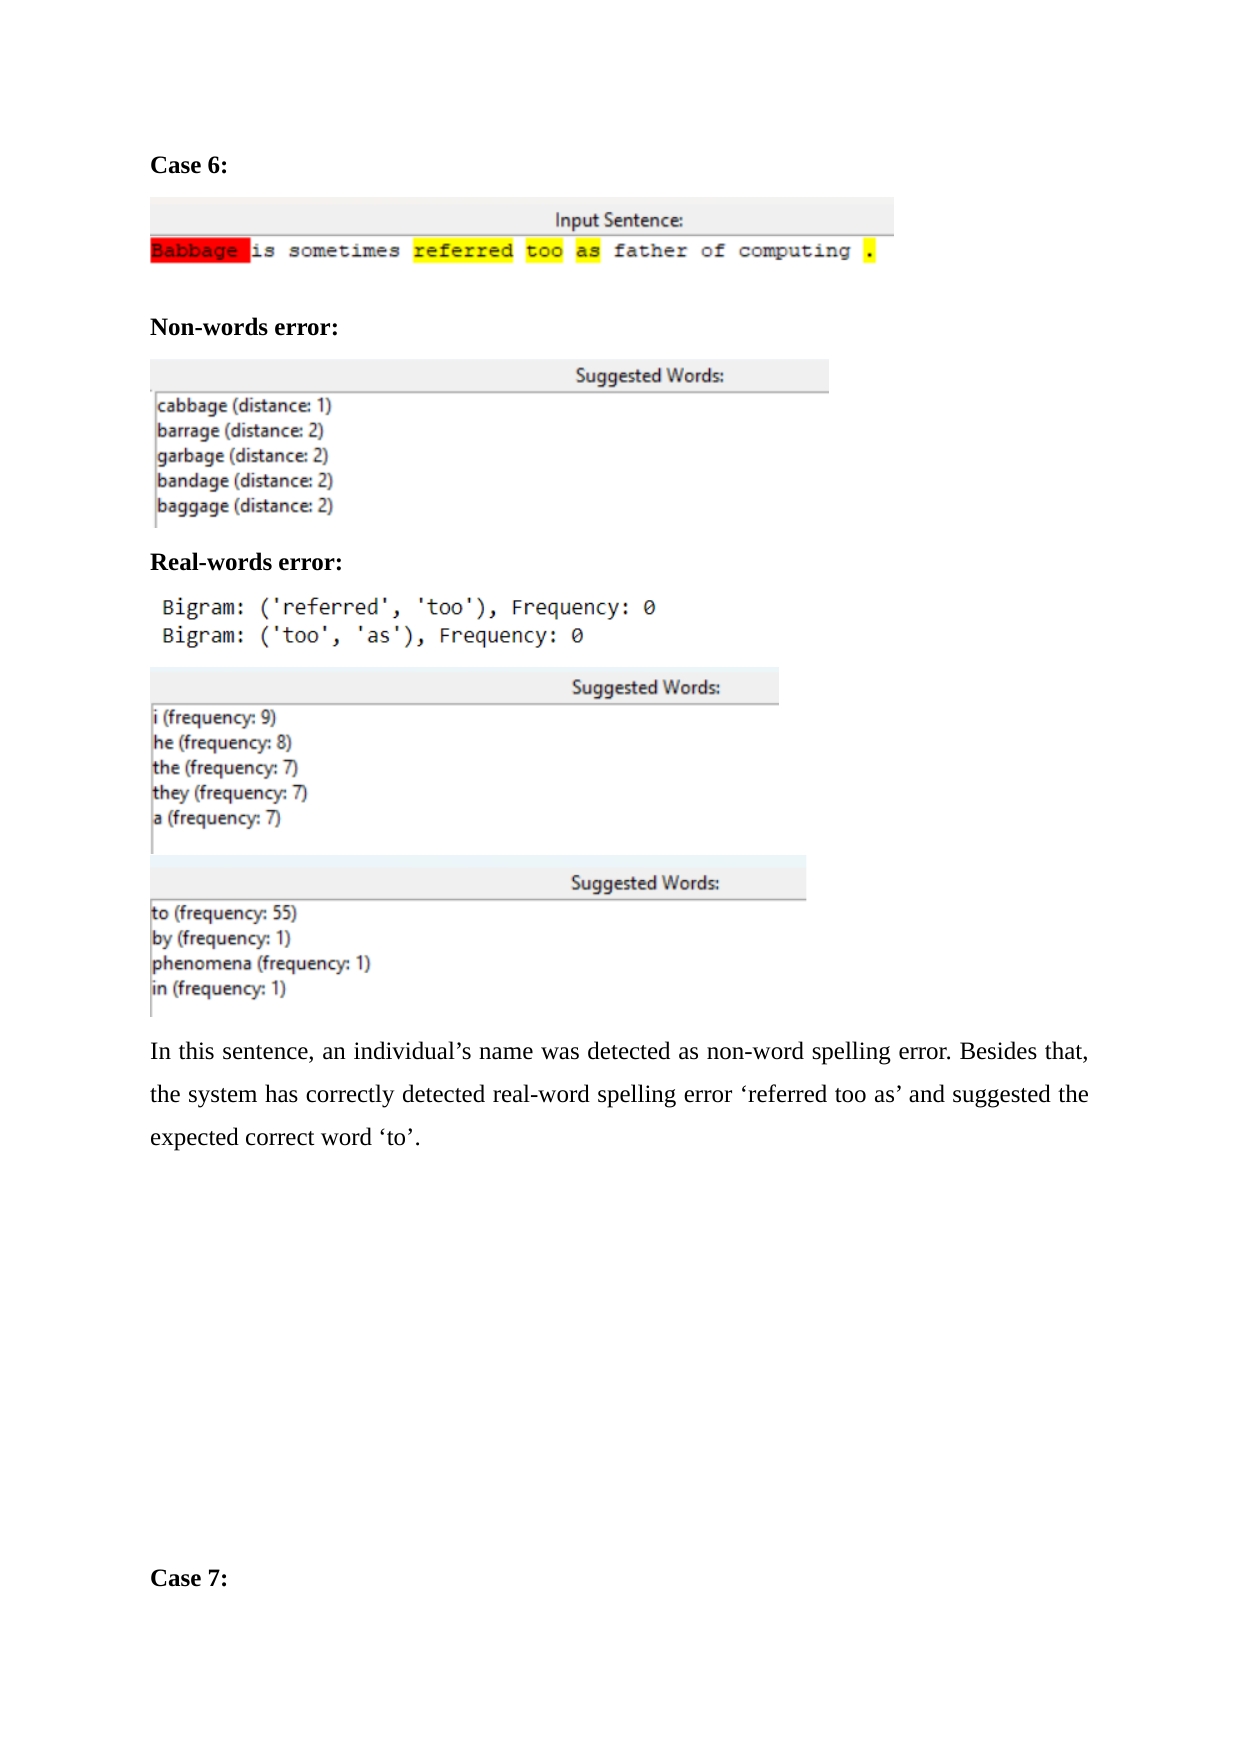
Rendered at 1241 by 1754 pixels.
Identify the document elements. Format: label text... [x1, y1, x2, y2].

text Case 7: [150, 1563, 1090, 1592]
picture [150, 667, 779, 854]
text Case 6: [150, 150, 1090, 179]
text Real-words error: [150, 547, 1090, 576]
picture [150, 855, 807, 1017]
picture [150, 197, 894, 293]
text In this sentence, an individual’s name was detected as non-word spelling error. Besides that, the system has correctly detected real-word spelling error ‘referred too as’ and suggested the expected correct word ‘to’. [150, 1036, 1090, 1151]
picture [150, 594, 674, 649]
picture [150, 359, 829, 528]
text Non-words error: [150, 312, 1090, 340]
